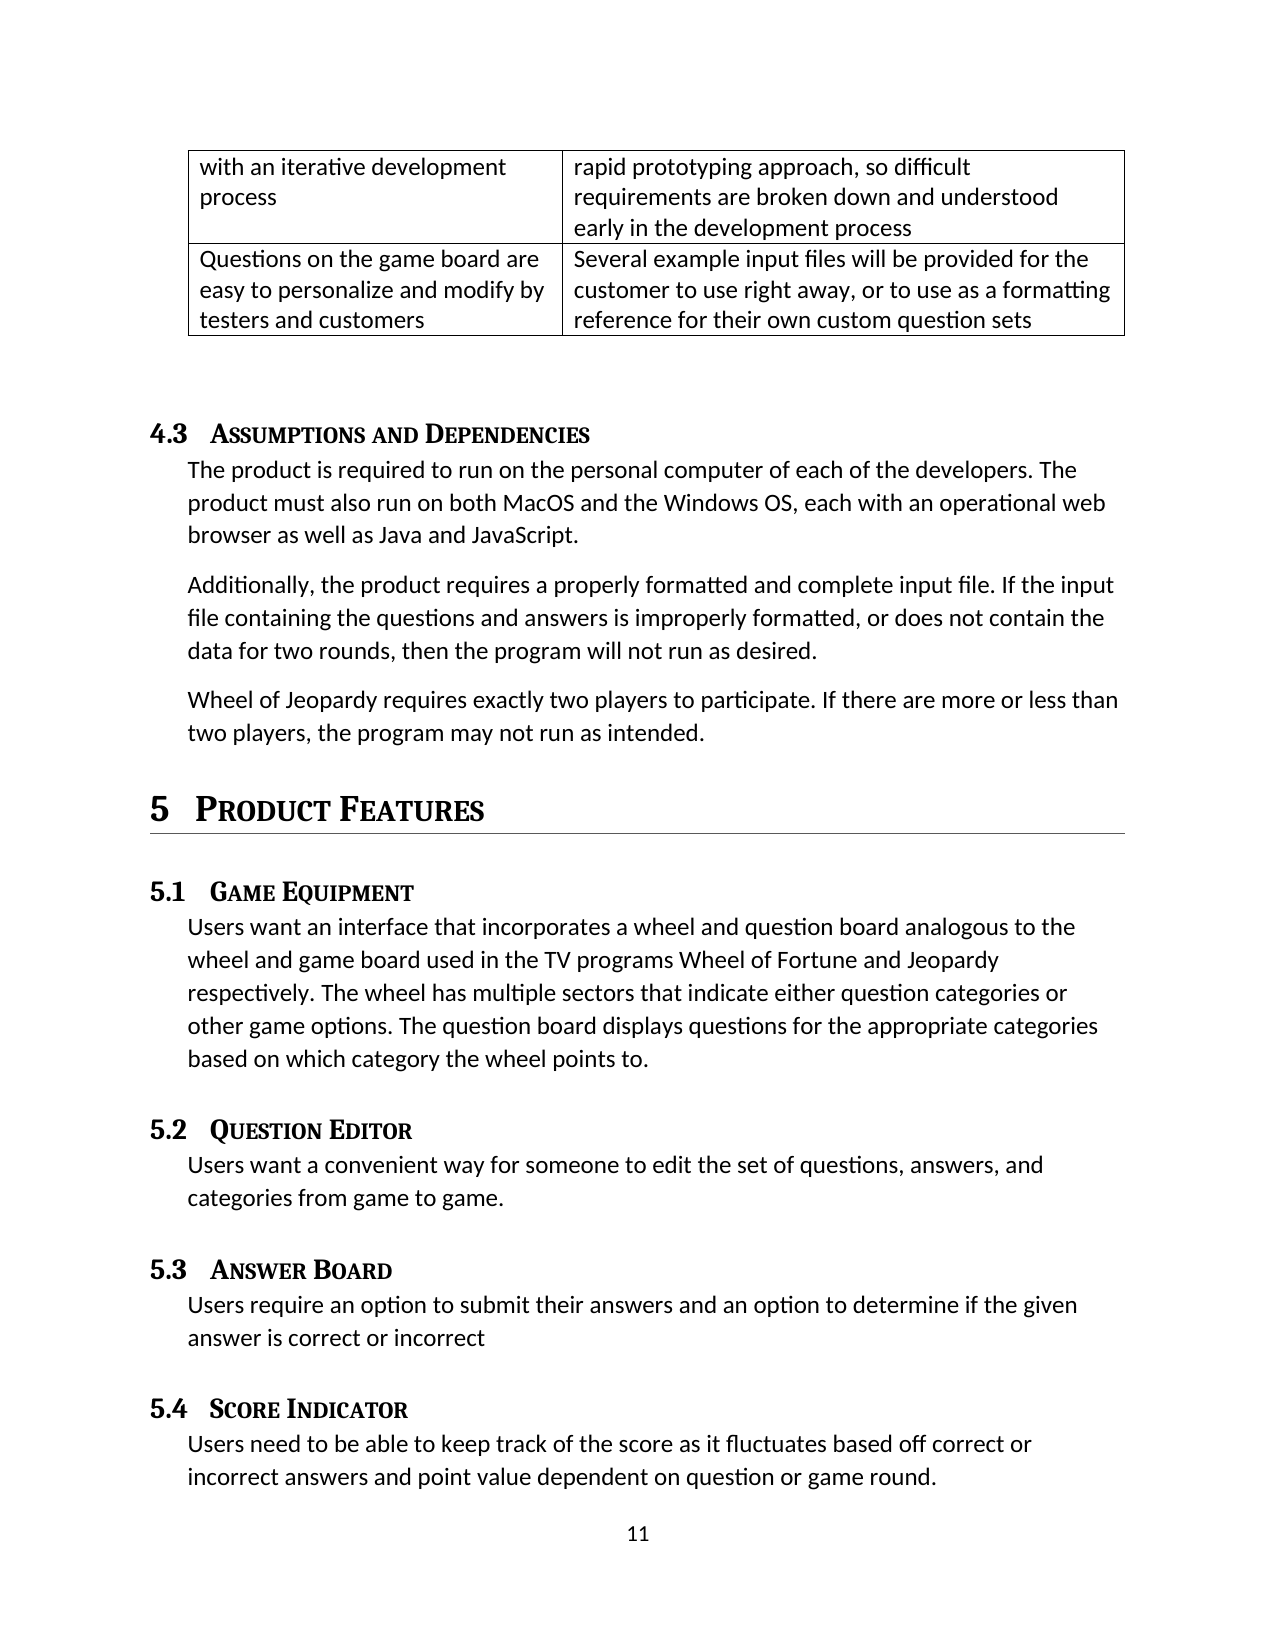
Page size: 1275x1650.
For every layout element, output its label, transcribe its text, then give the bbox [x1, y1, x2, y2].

text Users want a convenient way for someone to edit the set of questions, answers, and categories from game to game. [187, 1149, 1125, 1213]
subtitle Answer Board [150, 1253, 1125, 1286]
text Users want an interface that incorporates a wheel and question board analogous to the wheel and game board used in the TV programs Wheel of Fortune and Jeopardy respectively. The wheel has multiple sectors that indicate either question categories or other game options. The question board displays questions for the appropriate categories based on which category the wheel points to. [187, 911, 1125, 1073]
text Users need to be able to keep track of the score as it fluctuates based off correct or incorrect answers and point value dependent on question or game round. [187, 1428, 1125, 1492]
table_cell Questions on the game board are easy to personalize and modify by testers and customers [189, 244, 562, 335]
text Wheel of Jeopardy requires exactly two players to participate. If there are more or less than two players, the program may not run as intended. [187, 685, 1125, 748]
text Additionally, the product requires a properly formatted and complete input file. If the input file containing the questions and answers is improperly formatted, or does not contain the data for two rounds, then the program will not run as desired. [187, 569, 1125, 666]
table_cell Several example input files will be provided for the customer to use right away, or to use as a formatting reference for their own custom question sets [563, 244, 1124, 335]
subtitle Question Editor [150, 1113, 1125, 1147]
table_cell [189, 151, 562, 243]
subtitle Assumptions and Dependencies [150, 418, 1125, 451]
subtitle Product Features [150, 788, 1125, 833]
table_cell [563, 151, 1124, 243]
text Users require an option to submit their answers and an option to determine if the given answer is correct or incorrect [187, 1289, 1125, 1352]
subtitle Game Equipment [150, 875, 1125, 909]
text The product is required to run on the personal computer of each of the developers. The product must also run on both MacOS and the Windows OS, each with an operational web browser as well as Java and JavaScript. [187, 454, 1125, 550]
subtitle Score Indicator [150, 1392, 1125, 1426]
